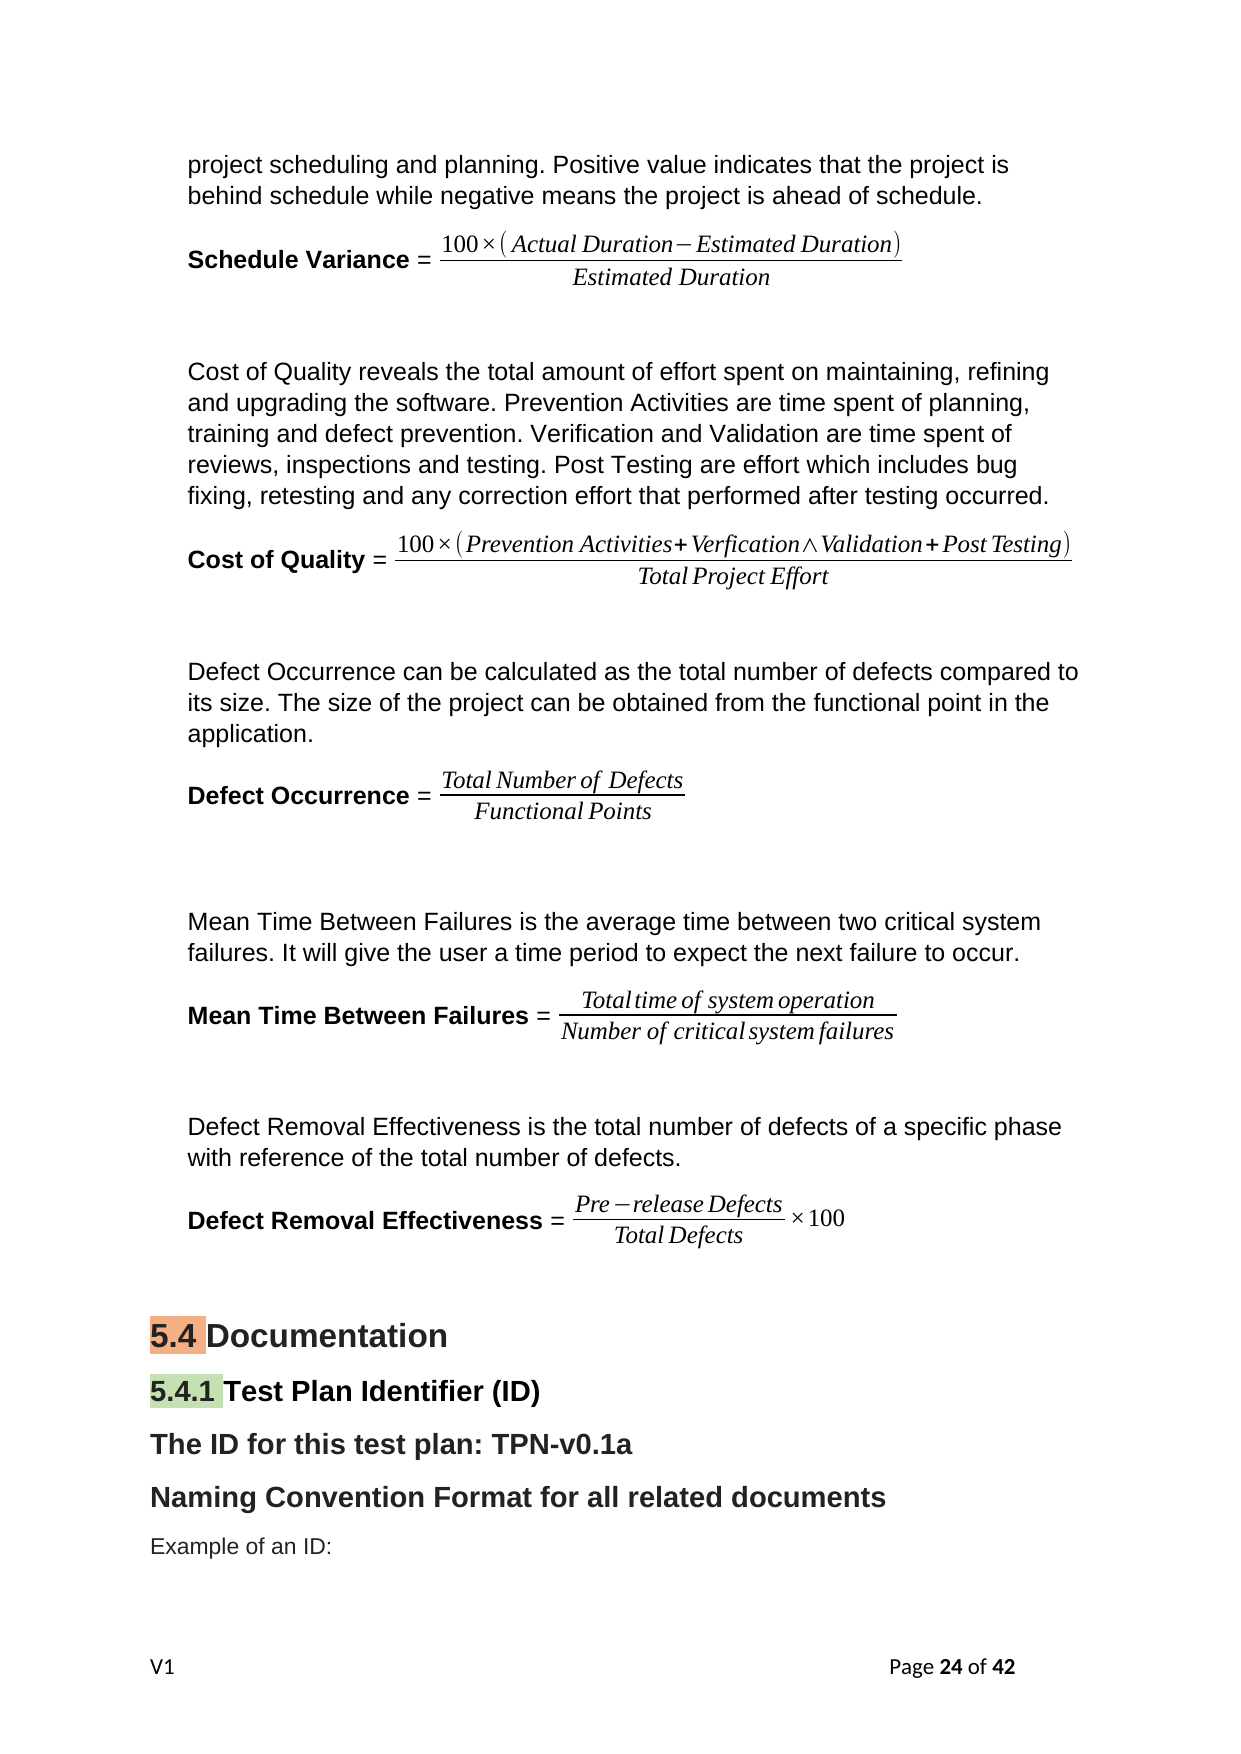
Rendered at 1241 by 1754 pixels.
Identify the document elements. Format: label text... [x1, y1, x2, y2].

text Mean Time Between Failures is the average time between two critical system failures. It will give the user a time period to expect the next failure to occur. [187, 907, 1090, 967]
text Defect Occurrence = [187, 766, 1090, 825]
text Cost of Quality = [187, 528, 1090, 590]
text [187, 150, 1090, 210]
text Naming Convention Format for all related documents [150, 1480, 1090, 1513]
text 5.4.1 Test Plan Identifier (ID) [223, 1374, 1090, 1408]
text Defect Removal Effectiveness is the total number of defects of a specific phase with reference of the total number of defects. [187, 1112, 1090, 1172]
text Defect Occurrence can be calculated as the total number of defects compared to its size. The size of the project can be obtained from the functional point in the application. [187, 656, 1090, 747]
text Mean Time Between Failures = [187, 986, 1090, 1045]
text Schedule Variance = [187, 229, 1090, 290]
text Defect Removal Effectiveness = [187, 1191, 1090, 1249]
text The ID for this test plan: TPN-v0.1a [150, 1427, 1090, 1461]
text Cost of Quality reveals the total amount of effort spent on maintaining, refining and upgrading the software. Prevention Activities are time spent of planning, training and defect prevention. Verification and Validation are time spent of reviews, inspections and testing. Post Testing are effort which includes bug fixing, retesting and any correction effort that performed after testing occurred. [187, 357, 1090, 509]
text 5.4 Documentation [206, 1316, 1090, 1354]
text Example of an ID: [150, 1533, 1090, 1559]
